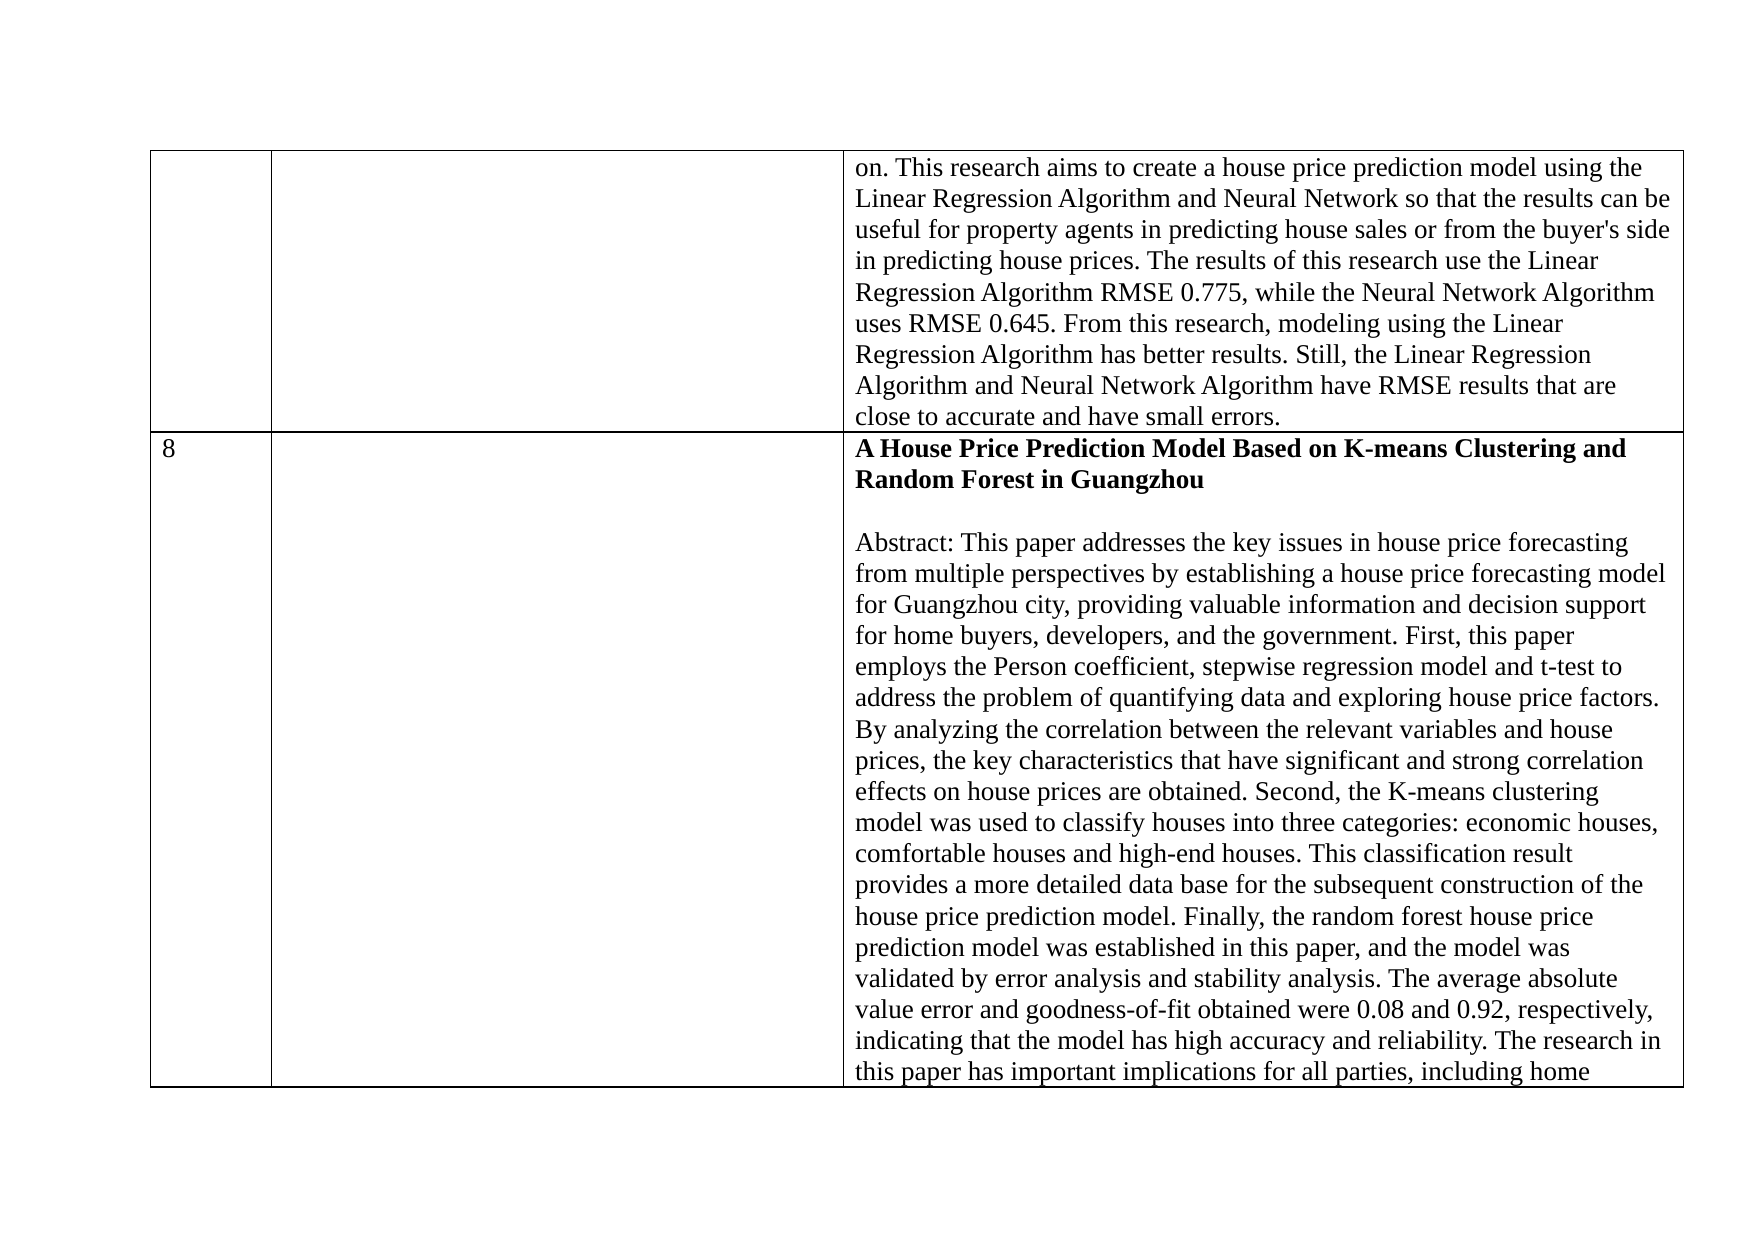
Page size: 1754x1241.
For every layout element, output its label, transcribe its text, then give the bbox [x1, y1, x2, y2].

table_cell 8 [151, 433, 271, 1086]
table_cell [272, 433, 843, 1086]
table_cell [844, 151, 1683, 431]
table_cell 7 [151, 151, 271, 431]
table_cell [844, 433, 1683, 1086]
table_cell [272, 151, 843, 431]
